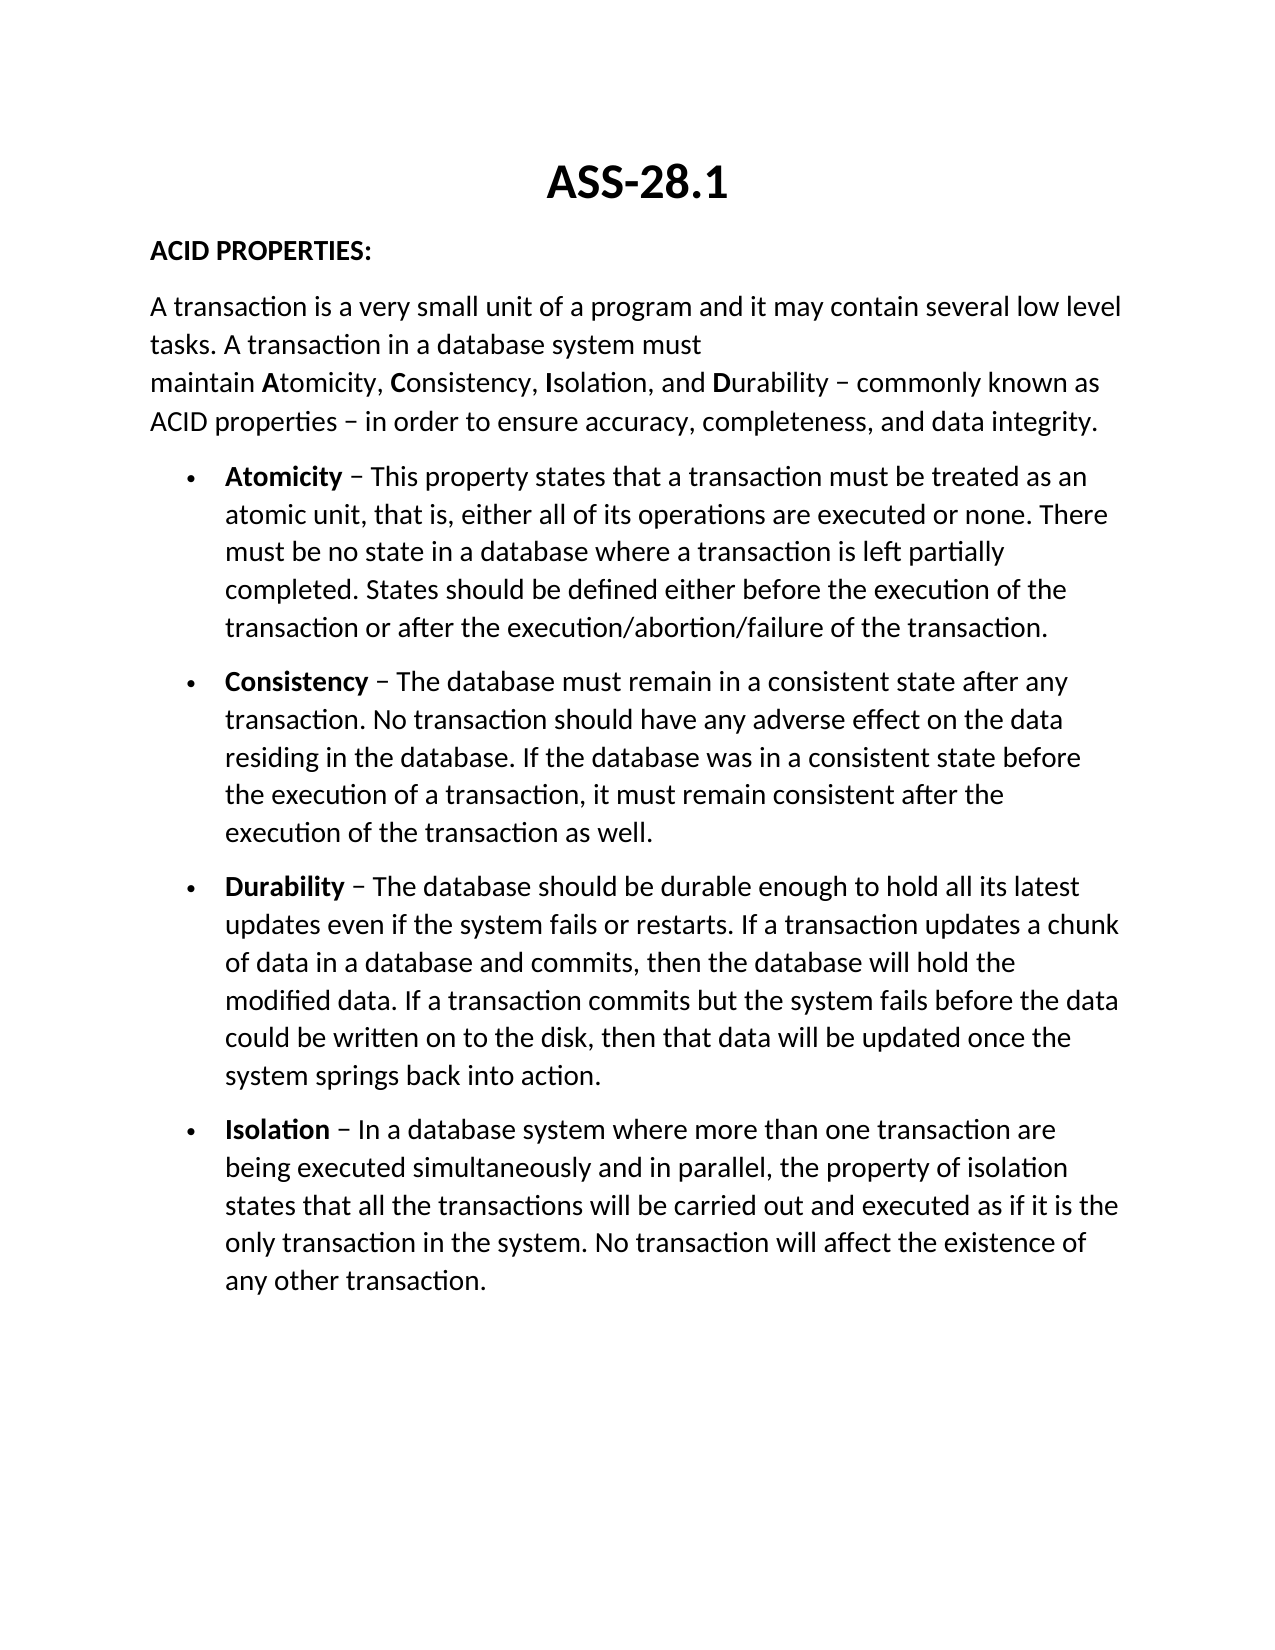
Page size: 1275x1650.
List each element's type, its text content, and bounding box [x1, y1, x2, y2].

list Consistency − The database must remain in a consistent state after any transaction. No transaction should have any adverse effect on the data residing in the database. If the database was in a consistent state before the execution of a transaction, it must remain consistent after the execution of the transaction as well. [187, 663, 1125, 850]
text A transaction is a very small unit of a program and it may contain several low level tasks. A transaction in a database system must maintain Atomicity, Consistency, Isolation, and Durability − commonly known as ACID properties − in order to ensure accuracy, completeness, and data integrity. [150, 288, 1125, 438]
list Durability − The database should be durable enough to hold all its latest updates even if the system fails or restarts. If a transaction updates a chunk of data in a database and commits, then the database will hold the modified data. If a transaction commits but the system fails before the data could be written on to the disk, then that data will be updated once the system springs back into action. [187, 868, 1125, 1093]
list Atomicity − This property states that a transaction must be treated as an atomic unit, that is, either all of its operations are executed or none. There must be no state in a database where a transaction is left partially completed. States should be defined either before the execution of the transaction or after the execution/abortion/failure of the transaction. [187, 458, 1125, 644]
text ACID PROPERTIES: [150, 232, 1125, 268]
list Isolation − In a database system where more than one transaction are being executed simultaneously and in parallel, the property of isolation states that all the transactions will be carried out and executed as if it is the only transaction in the system. No transaction will affect the existence of any other transaction. [187, 1111, 1125, 1298]
text ASS-28.1 [150, 150, 1125, 211]
